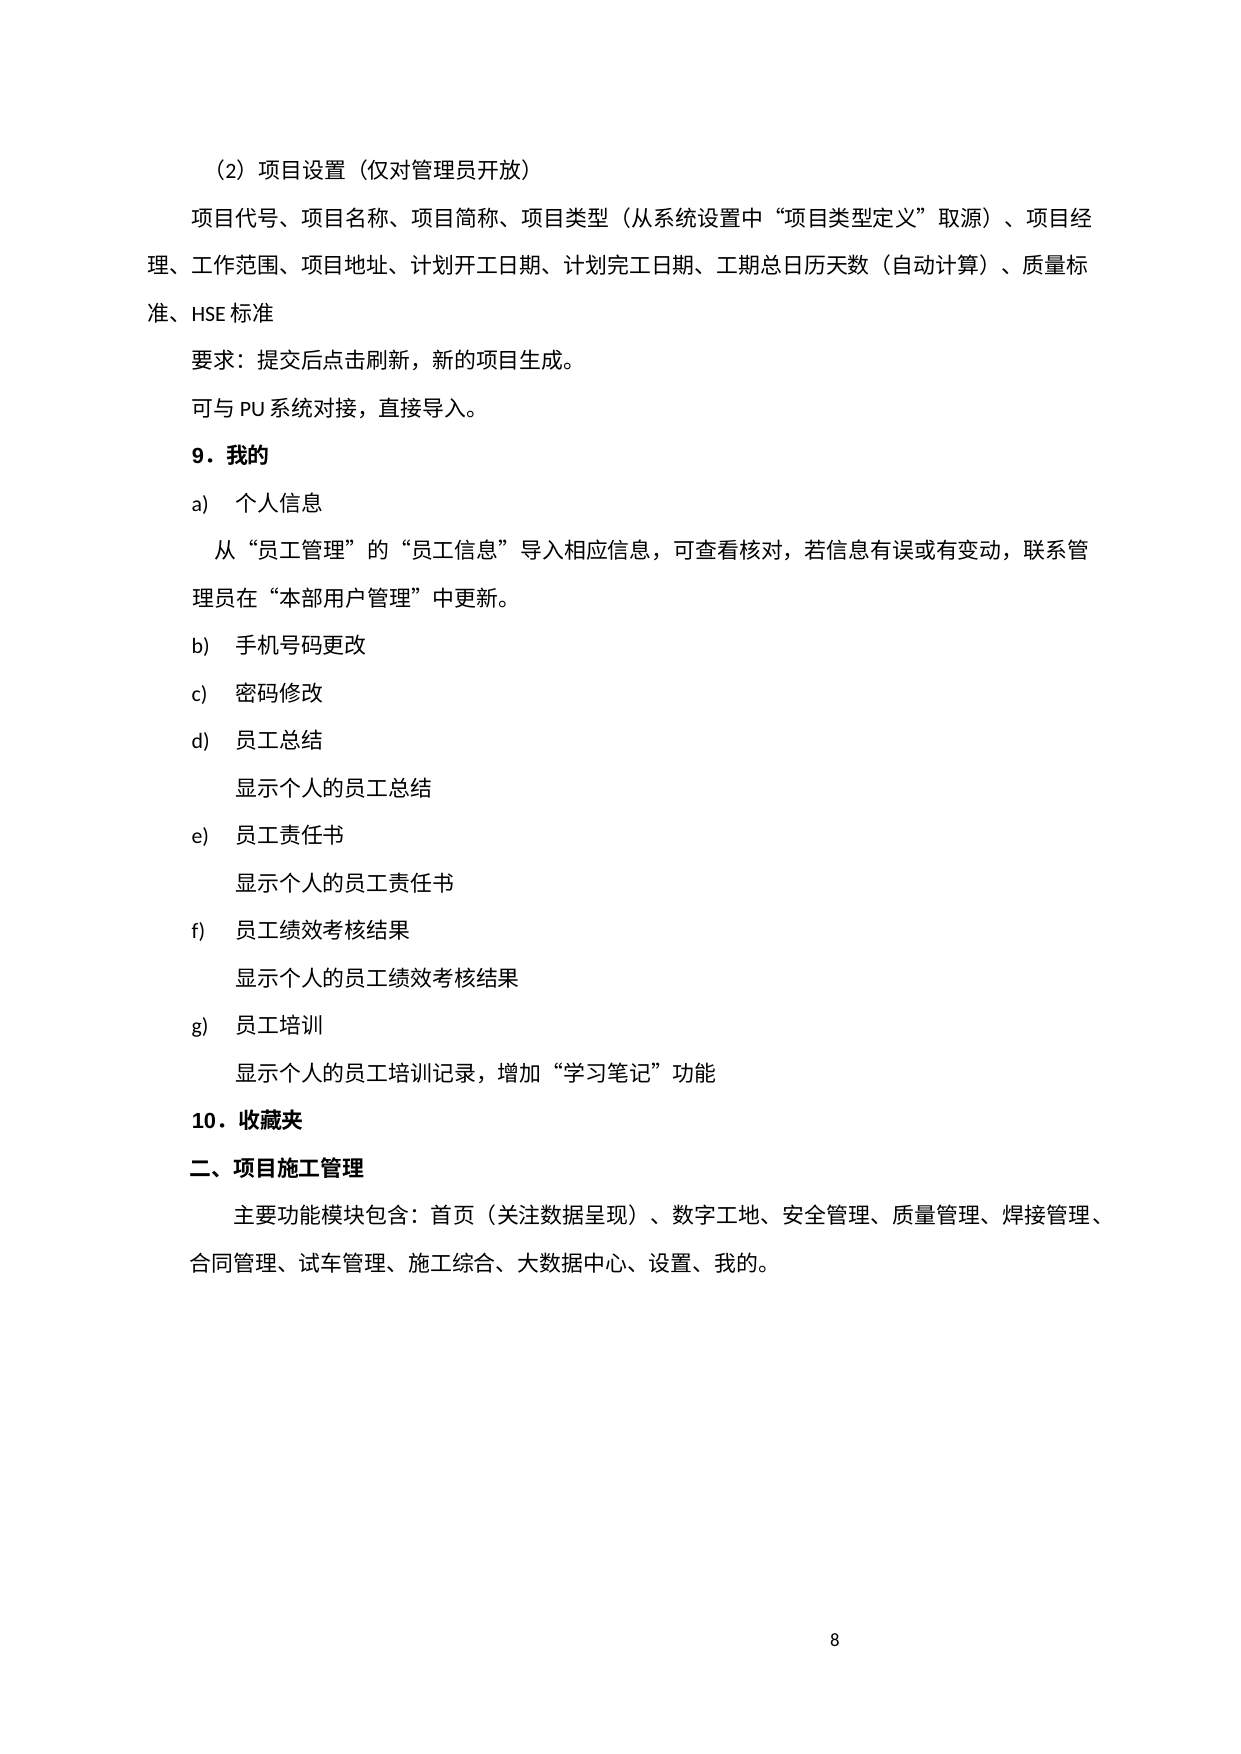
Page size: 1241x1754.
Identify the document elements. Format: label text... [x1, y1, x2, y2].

list 手机号码更改 [191, 628, 1092, 660]
list 显示个人的员工责任书 [235, 866, 1092, 898]
list 员工培训 [191, 1008, 1092, 1040]
subtitle （2）项目设置（仅对管理员开放） [203, 153, 1092, 185]
subtitle 项目施工管理 [148, 1151, 1092, 1183]
list 从“员工管理”的“员工信息”导入相应信息，可查看核对，若信息有误或有变动，联系管理员在“本部用户管理”中更新。 [192, 533, 1092, 613]
list 个人信息 [191, 486, 1092, 518]
text 可与PU系统对接，直接导入。 [148, 391, 1092, 423]
text 主要功能模块包含：首页（关注数据呈现）、数字工地、安全管理、质量管理、焊接管理、合同管理、试车管理、施工综合、大数据中心、设置、我的。 [189, 1198, 1092, 1278]
list 员工总结 [191, 723, 1092, 755]
list 密码修改 [191, 676, 1092, 708]
list 显示个人的员工绩效考核结果 [235, 961, 1092, 993]
list 显示个人的员工培训记录，增加“学习笔记”功能 [235, 1056, 1092, 1088]
list 员工绩效考核结果 [191, 913, 1092, 945]
list 员工责任书 [191, 818, 1092, 850]
subtitle 我的 [148, 438, 1092, 470]
subtitle 收藏夹 [148, 1103, 1092, 1135]
text 要求：提交后点击刷新，新的项目生成。 [148, 343, 1092, 375]
text 项目代号、项目名称、项目简称、项目类型（从系统设置中“项目类型定义”取源）、项目经理、工作范围、项目地址、计划开工日期、计划完工日期、工期总日历天数（自动计算）、质量标准、HSE标准 [148, 201, 1092, 328]
text 显示个人的员工总结 [235, 771, 1092, 803]
